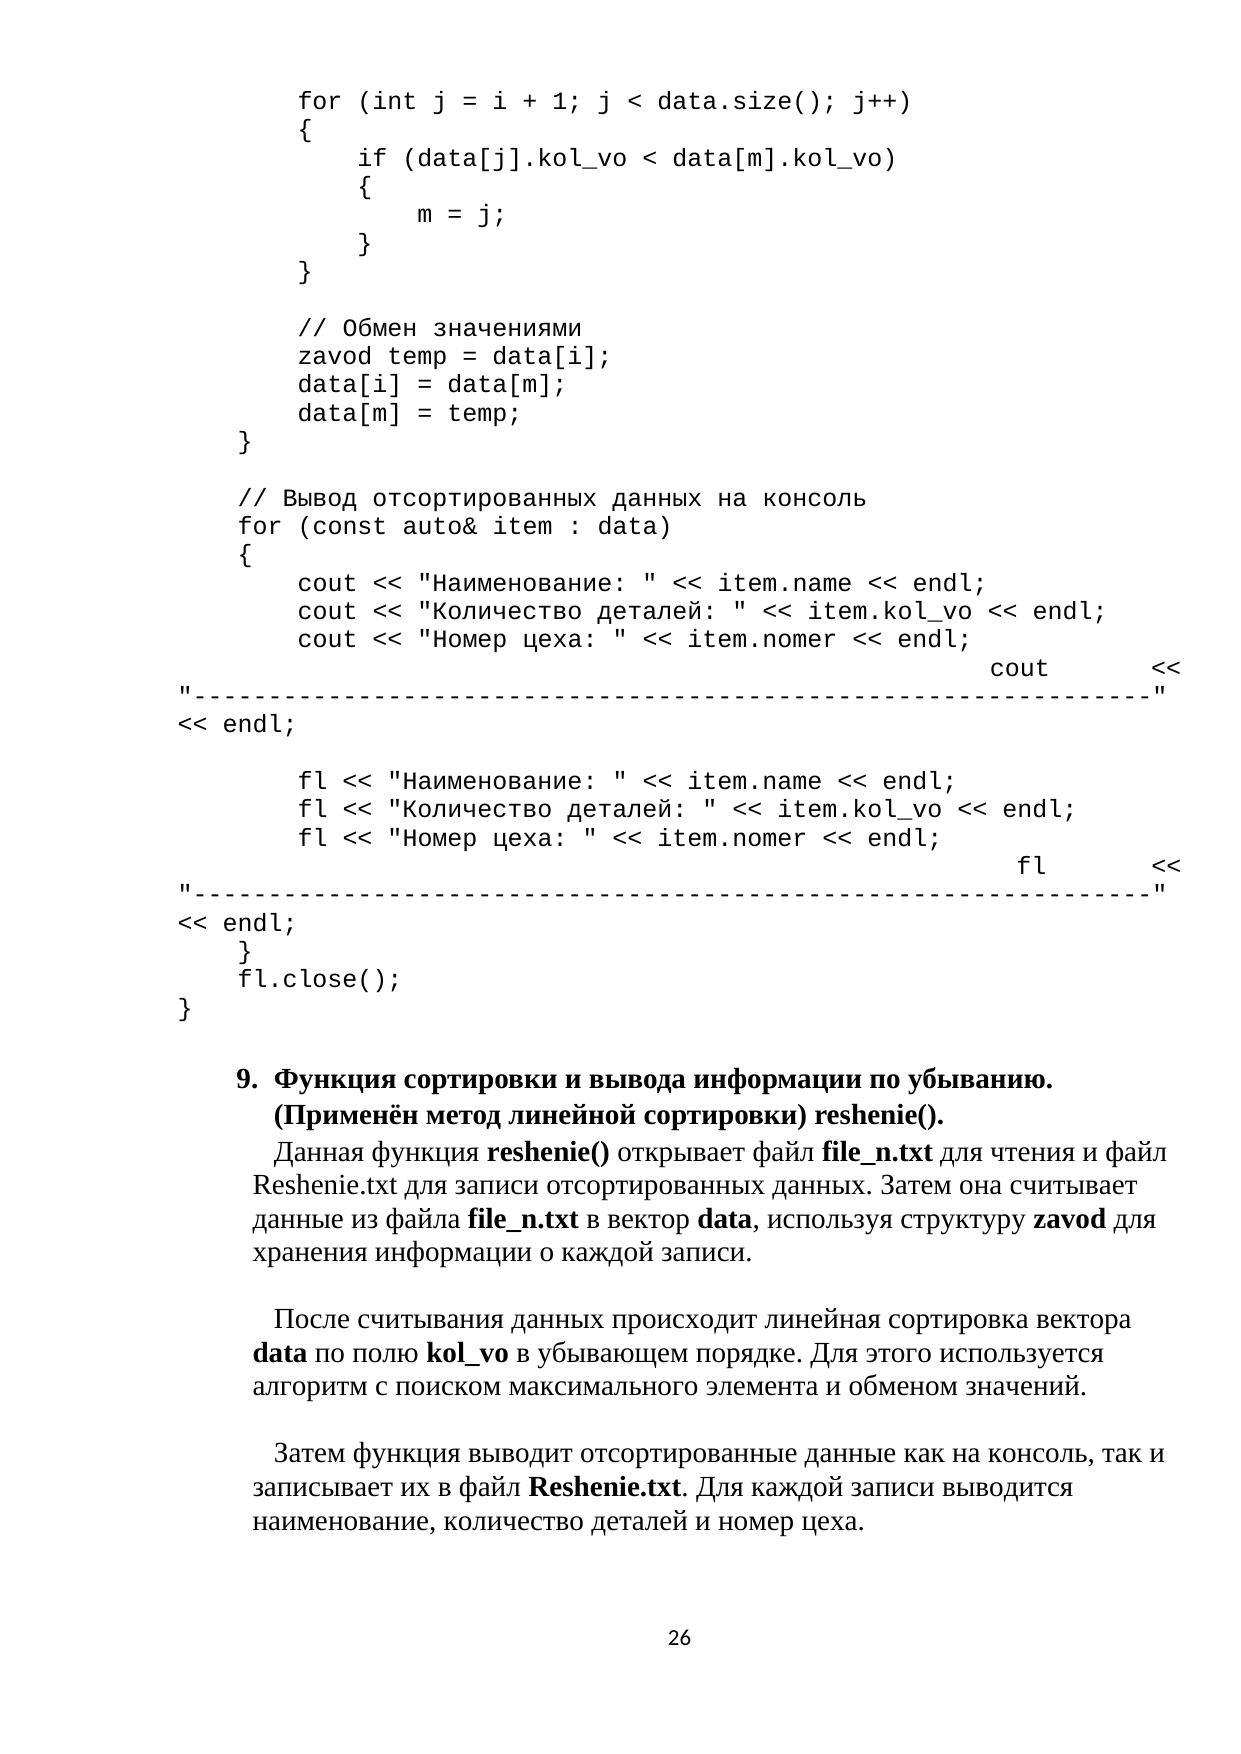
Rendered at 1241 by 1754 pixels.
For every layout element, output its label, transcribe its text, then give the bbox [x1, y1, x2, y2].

text if (data[j].kol_vo < data[m].kol_vo) [177, 145, 1181, 174]
text fl << "----------------------------------------------------------------" << endl; [177, 854, 1181, 939]
text { [177, 542, 1181, 570]
text m = j; [177, 202, 1181, 230]
text fl.close(); [177, 967, 1181, 995]
text for (const auto& item : data) [177, 514, 1181, 542]
text } [177, 429, 1181, 457]
text cout << "Количество деталей: " << item.kol_vo << endl; [177, 599, 1181, 627]
text fl << "Наименование: " << item.name << endl; [177, 769, 1181, 797]
text data[i] = data[m]; [177, 372, 1181, 400]
text fl << "Количество деталей: " << item.kol_vo << endl; [177, 797, 1181, 825]
text data[m] = temp; [177, 400, 1181, 429]
text // Вывод отсортированных данных на консоль [177, 485, 1181, 514]
text } [177, 259, 1181, 287]
text } [177, 939, 1181, 967]
text { [177, 174, 1181, 202]
text fl << "Номер цеха: " << item.nomer << endl; [177, 825, 1181, 854]
text zavod temp = data[i]; [177, 344, 1181, 372]
text } [177, 230, 1181, 259]
text { [177, 117, 1181, 145]
subtitle Функция сортировки и вывода информации по убыванию. (Применён метод линейной сортировки) reshenie(). [236, 1061, 1181, 1131]
text cout << "Наименование: " << item.name << endl; [177, 570, 1181, 599]
text cout << "Номер цеха: " << item.nomer << endl; [177, 627, 1181, 655]
text for (int j = i + 1; j < data.size(); j++) [177, 89, 1181, 117]
text // Обмен значениями [177, 315, 1181, 344]
list Затем функция выводит отсортированные данные как на консоль, так и записывает их в файл Reshenie.txt. Для каждой записи выводится наименование, количество деталей и номер цеха. [252, 1436, 1181, 1536]
text } [177, 995, 1181, 1024]
text cout << "----------------------------------------------------------------" << endl; [177, 655, 1181, 740]
list После считывания данных происходит линейная сортировка вектора data по полю kol_vo в убывающем порядке. Для этого используется алгоритм с поиском максимального элемента и обменом значений. [252, 1301, 1181, 1402]
list Данная функция reshenie() открывает файл file_n.txt для чтения и файл Reshenie.txt для записи отсортированных данных. Затем она считывает данные из файла file_n.txt в вектор data, используя структуру zavod для хранения информации о каждой записи. [252, 1134, 1181, 1268]
